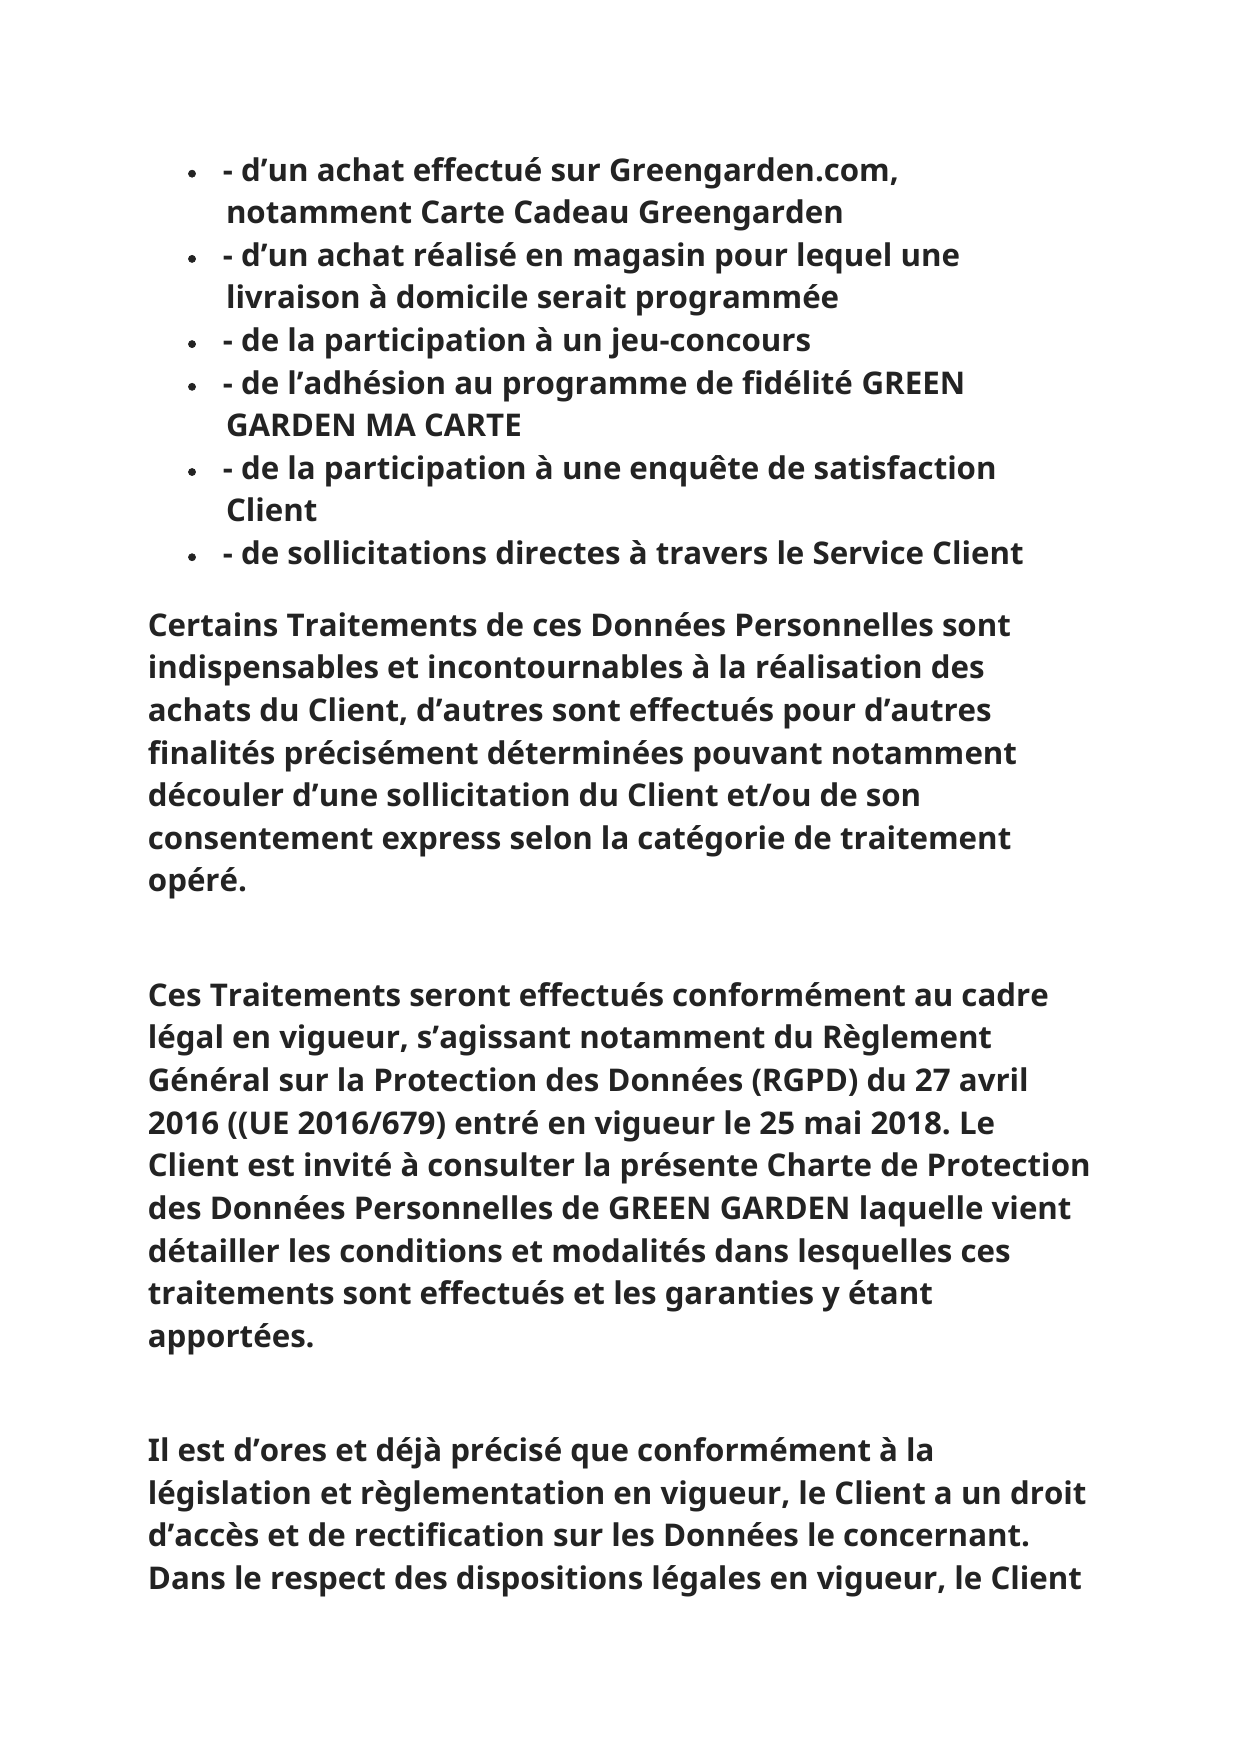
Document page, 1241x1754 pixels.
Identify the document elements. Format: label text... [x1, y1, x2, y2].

list - de l’adhésion au programme de fidélité GREEN GARDEN MA CARTE [188, 361, 1093, 446]
text Certains Traitements de ces Données Personnelles sont indispensables et incontournables à la réalisation des achats du Client, d’autres sont effectués pour d’autres finalités précisément déterminées pouvant notamment découler d’une sollicitation du Client et/ou de son consentement express selon la catégorie de traitement opéré. [148, 603, 1093, 901]
list - de la participation à une enquête de satisfaction Client [188, 446, 1093, 531]
list - d’un achat réalisé en magasin pour lequel une livraison à domicile serait programmée [188, 233, 1093, 318]
text Ces Traitements seront effectués conformément au cadre légal en vigueur, s’agissant notamment du Règlement Général sur la Protection des Données (RGPD) du 27 avril 2016 ((UE 2016/679) entré en vigueur le 25 mai 2018. Le Client est invité à consulter la présente Charte de Protection des Données Personnelles de GREEN GARDEN laquelle vient détailler les conditions et modalités dans lesquelles ces traitements sont effectués et les garanties y étant apportées. [148, 973, 1093, 1356]
list - d’un achat effectué sur Greengarden.com, notamment Carte Cadeau Greengarden [188, 148, 1093, 233]
list - de sollicitations directes à travers le Service Client [188, 531, 1093, 574]
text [148, 1428, 1093, 1599]
list - de la participation à un jeu-concours [188, 318, 1093, 361]
